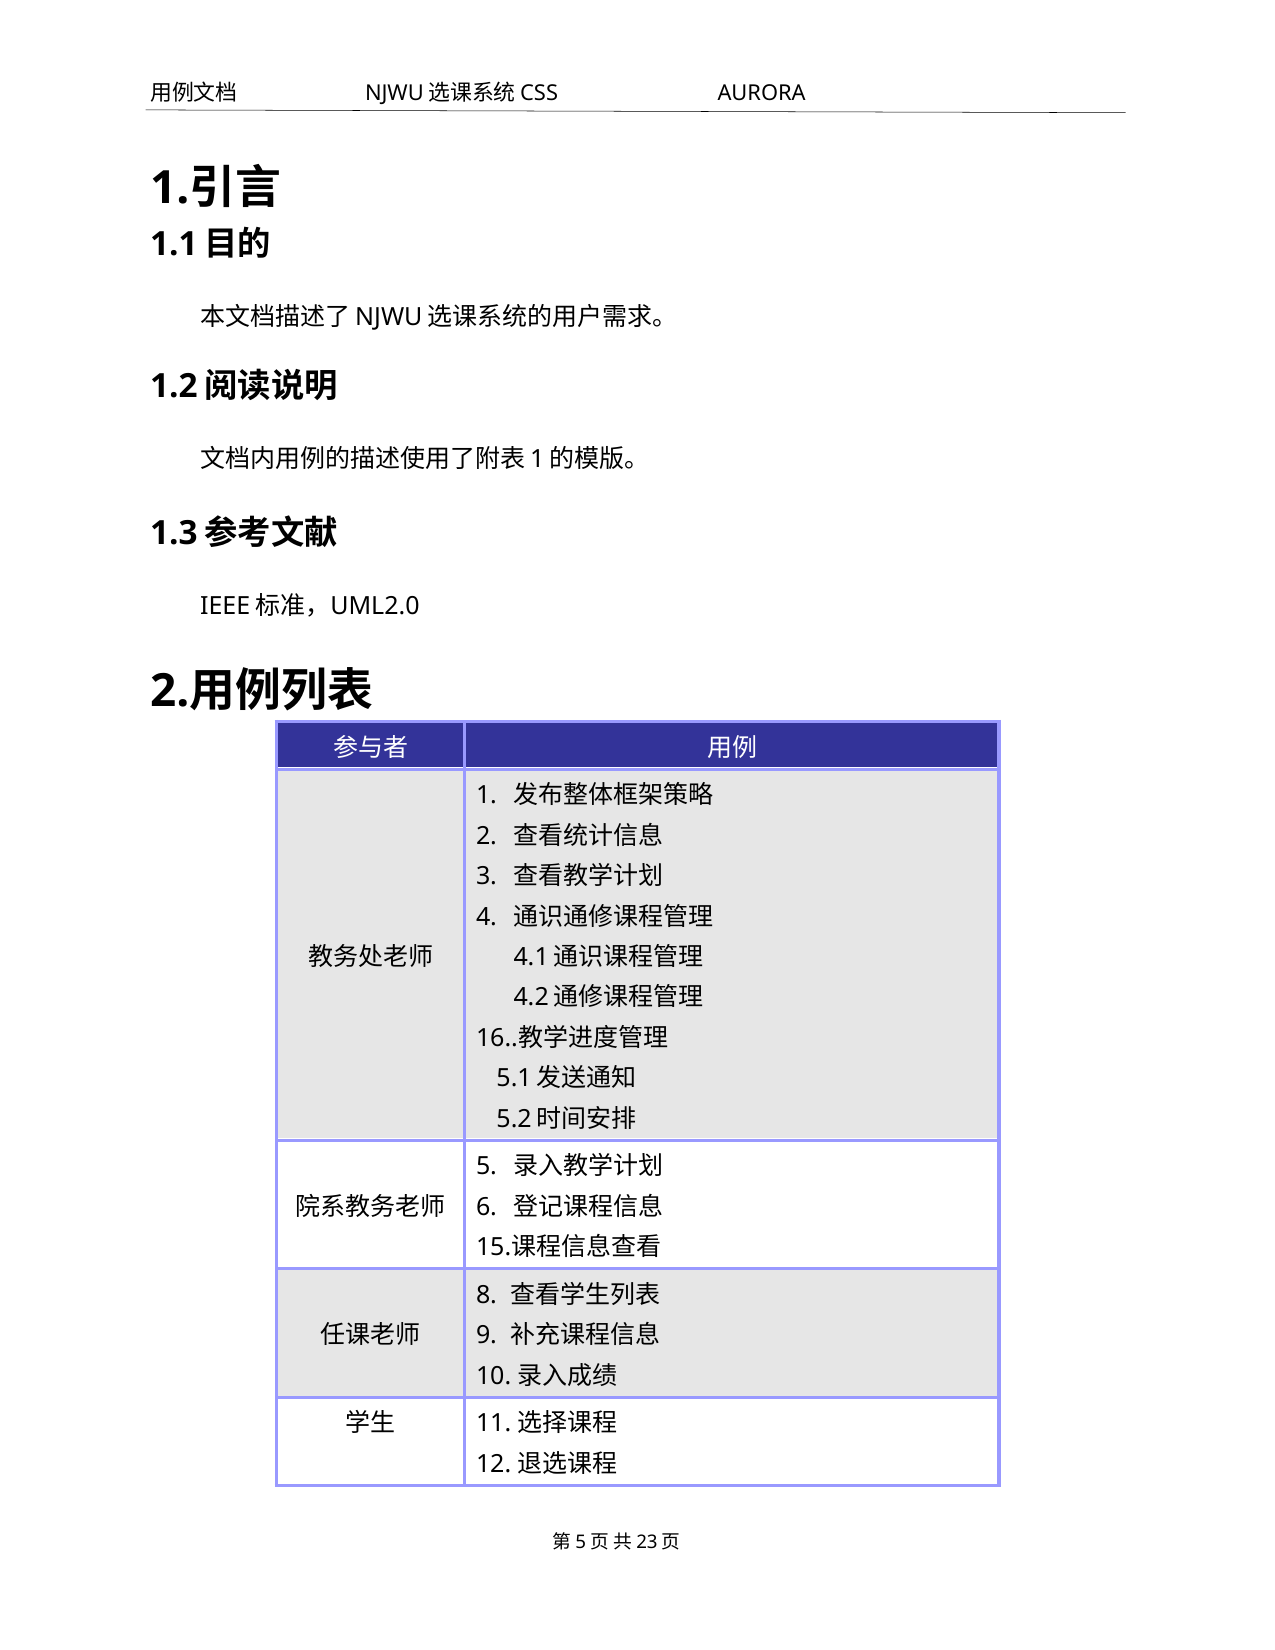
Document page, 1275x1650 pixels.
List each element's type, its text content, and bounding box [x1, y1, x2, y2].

table_cell 任课老师 [278, 1270, 463, 1396]
table_header 参与者 [278, 723, 463, 767]
text 1.2阅读说明 [150, 359, 1125, 407]
text 文档内用例的描述使用了附表1的模版。 [150, 438, 1125, 475]
table_header 用例 [466, 723, 997, 767]
table_cell 学生 [278, 1399, 463, 1484]
text 1.1目的 [150, 217, 1125, 265]
text 1.3参考文献 [150, 506, 1125, 554]
text 本文档描述了NJWU选课系统的用户需求。 [150, 296, 1125, 332]
text 2.用例列表 [150, 653, 1125, 720]
table_cell 发布整体框架策略 查看统计信息 查看教学计划 通识通修课程管理 4.1通识课程管理 4.2通修课程管理 16..教学进度管理 5.1发送通知 5.2时间安排 [466, 771, 997, 1138]
table_cell 录入教学计划 登记课程信息 15.课程信息查看 [466, 1142, 997, 1267]
table_cell 8. 查看学生列表 9. 补充课程信息 10. 录入成绩 [466, 1270, 997, 1396]
text IEEE标准，UML2.0 [150, 586, 1125, 622]
table_cell 教务处老师 [278, 771, 463, 1138]
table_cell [466, 1399, 997, 1484]
table_cell 院系教务老师 [278, 1142, 463, 1267]
text 1.引言 [150, 150, 1125, 217]
